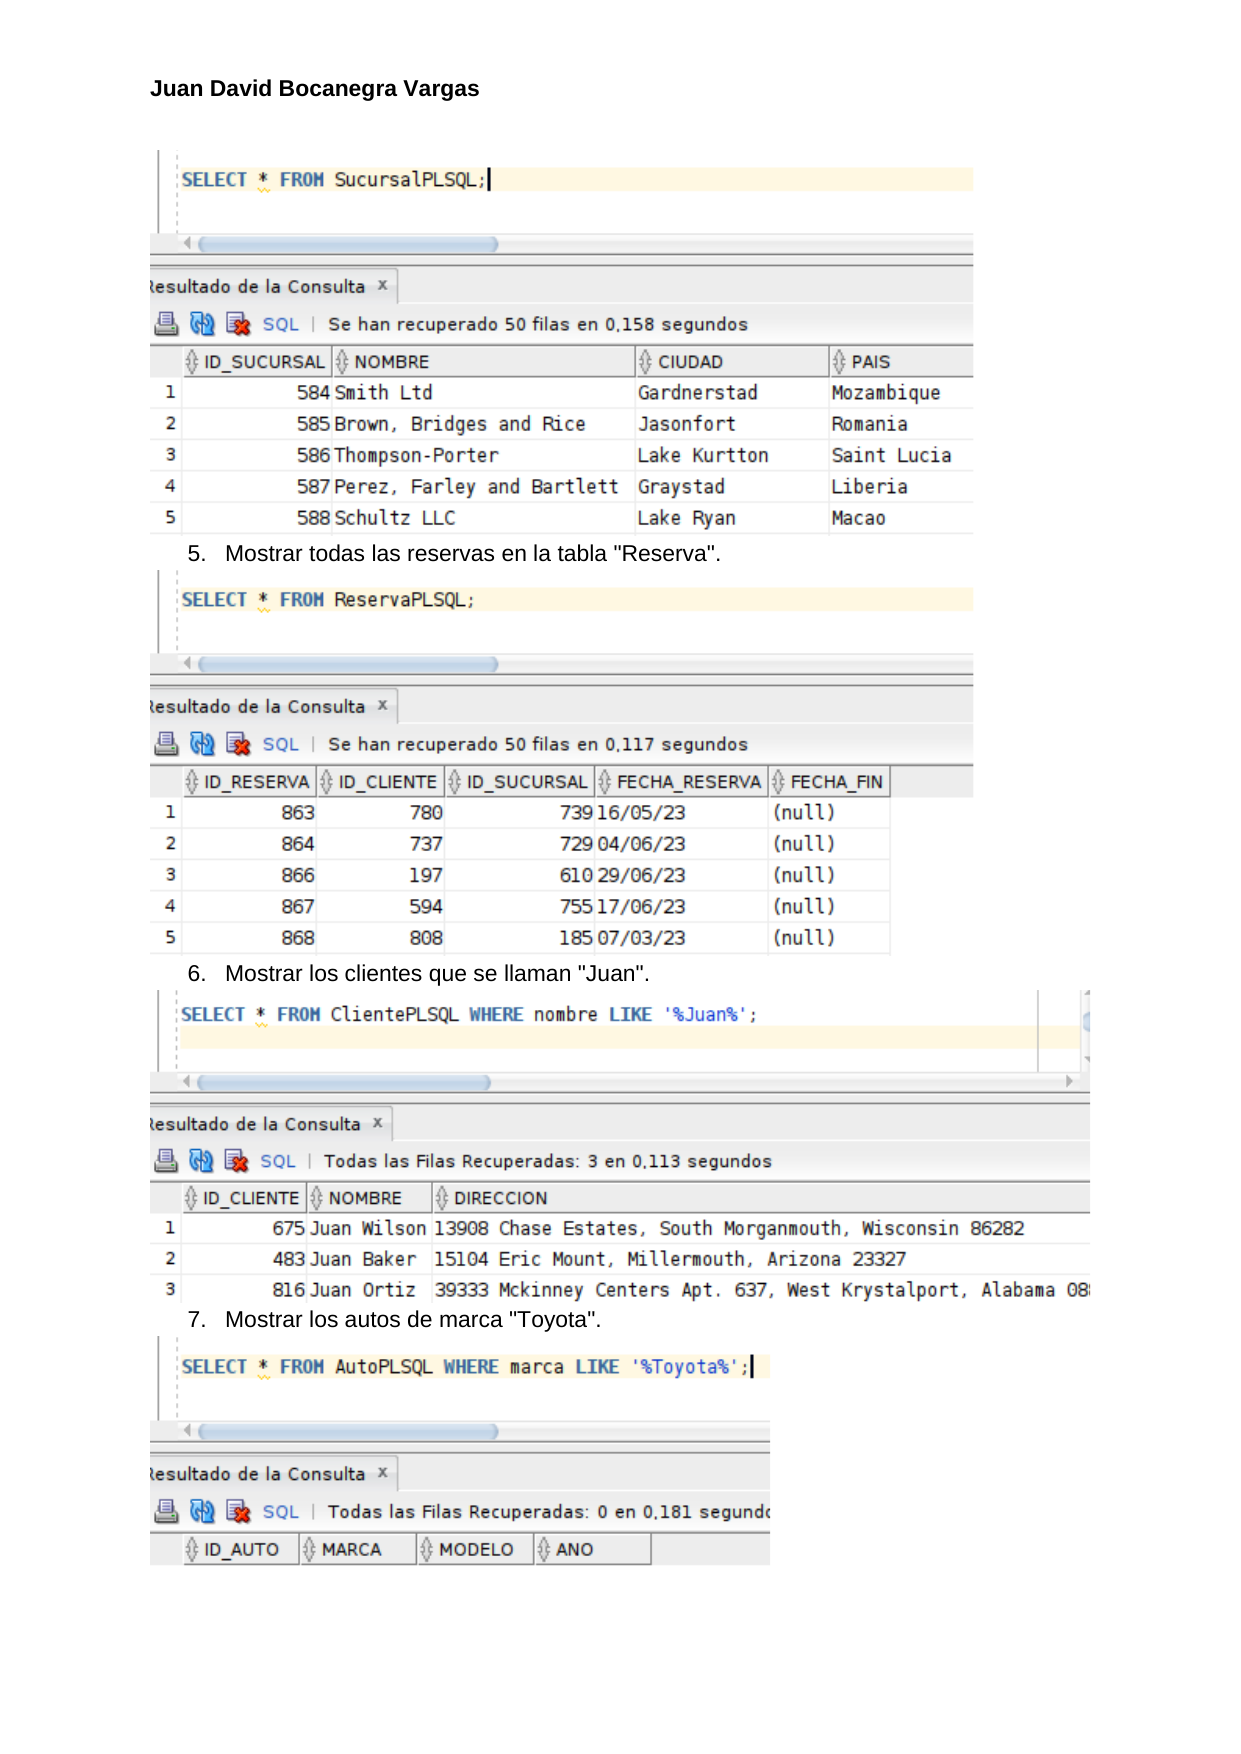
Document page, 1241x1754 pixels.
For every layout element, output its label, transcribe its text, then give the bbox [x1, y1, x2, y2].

picture [150, 150, 974, 536]
picture [150, 570, 974, 956]
picture [150, 990, 1091, 1303]
picture [150, 1336, 771, 1578]
list Mostrar los clientes que se llaman "Juan". [187, 960, 1090, 986]
list Mostrar todas las reservas en la tabla "Reserva". [187, 540, 1090, 566]
list Mostrar los autos de marca "Toyota". [187, 1306, 1090, 1333]
